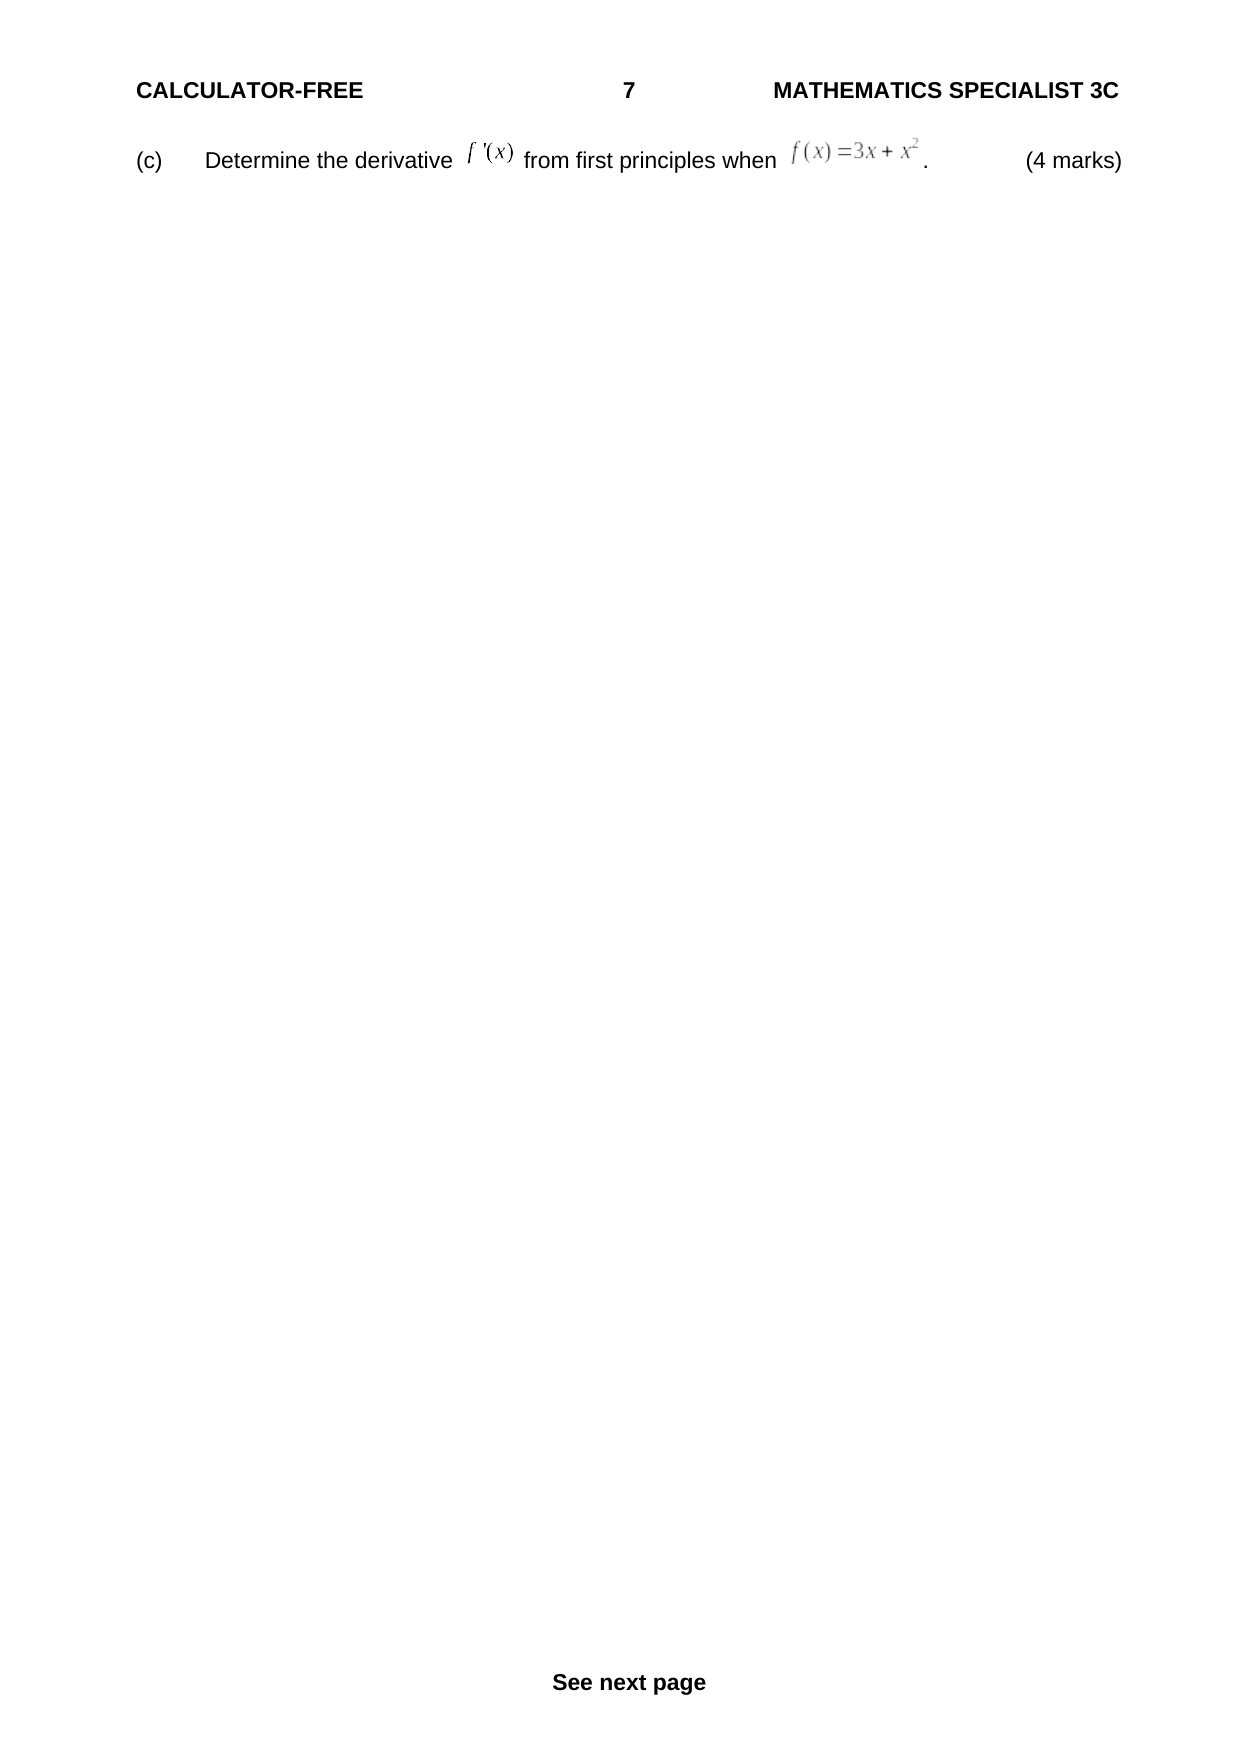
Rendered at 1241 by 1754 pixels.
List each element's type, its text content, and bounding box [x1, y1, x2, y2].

text (c) Determine the derivative from first principles when . (4 marks) [136, 130, 1122, 174]
